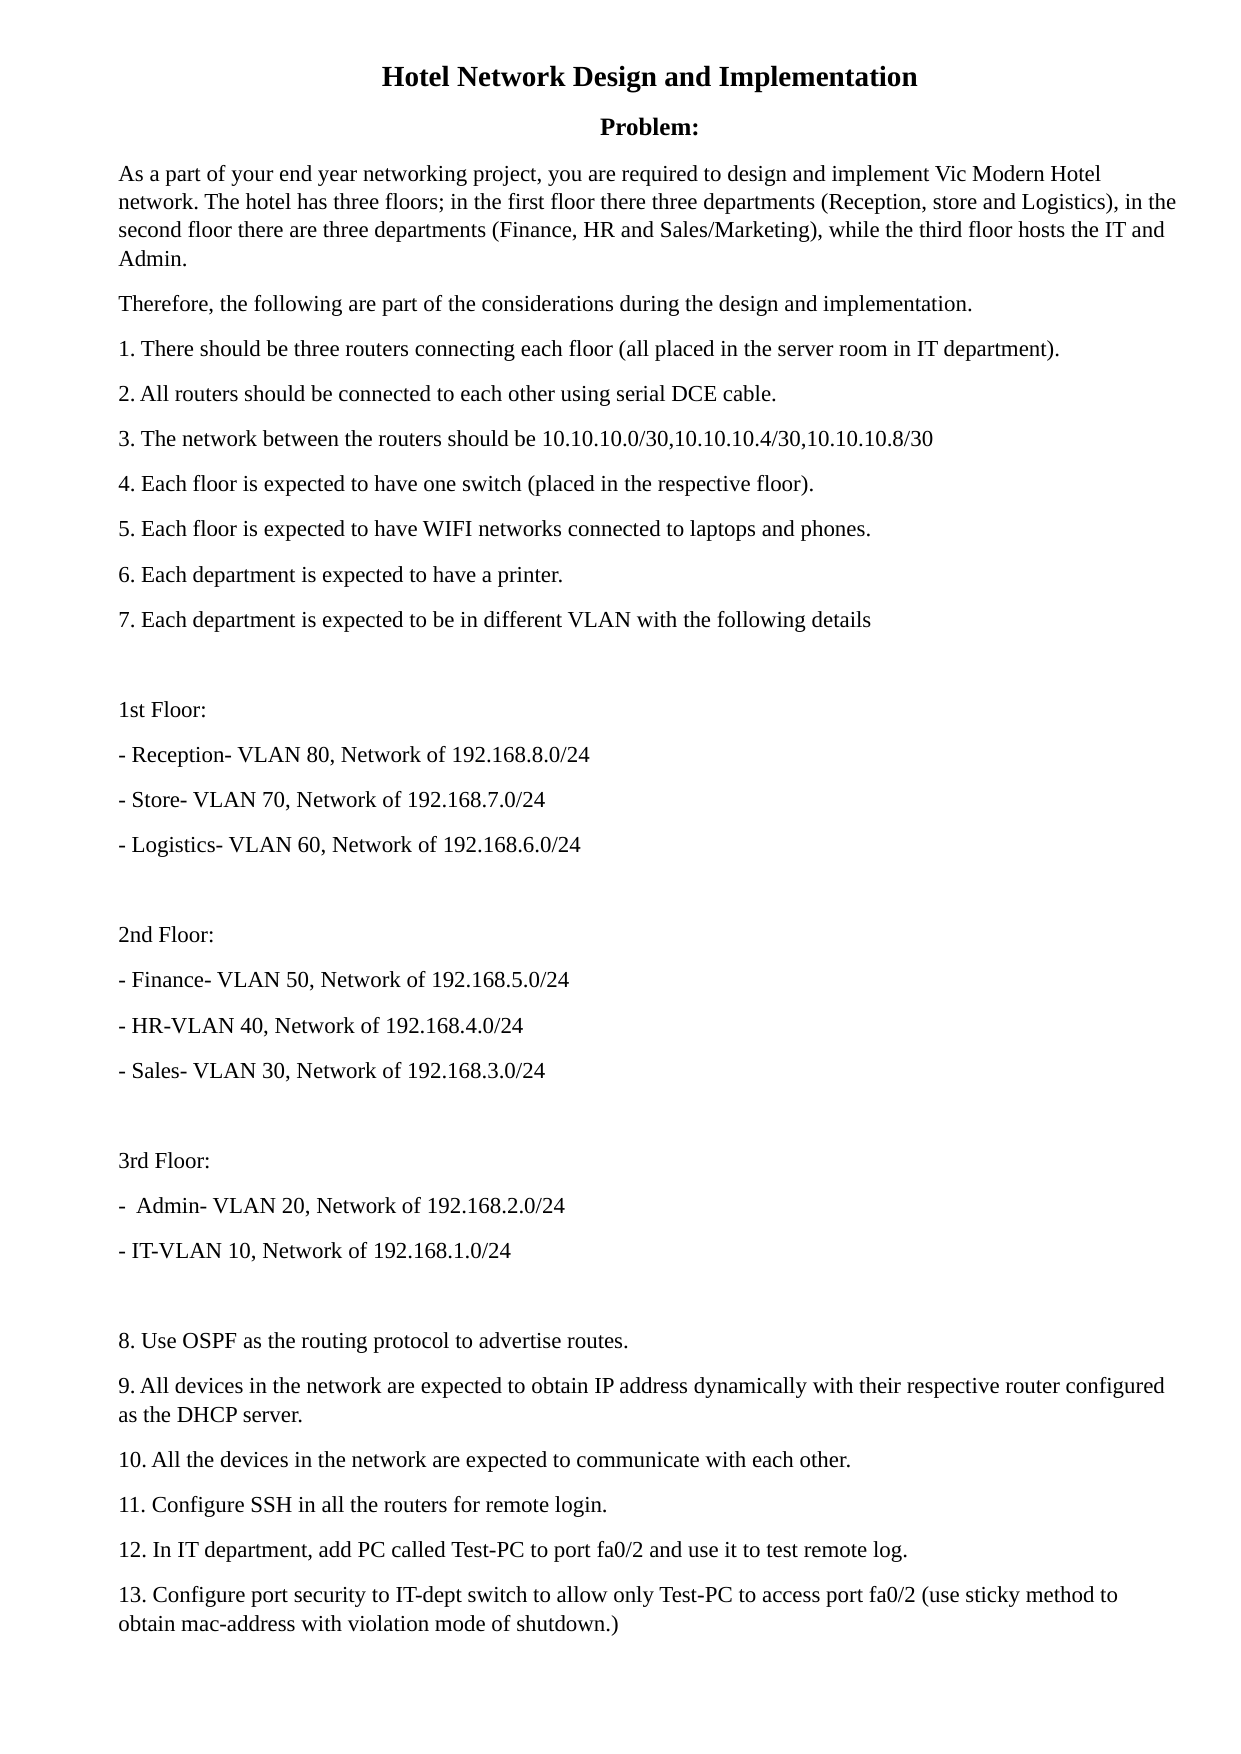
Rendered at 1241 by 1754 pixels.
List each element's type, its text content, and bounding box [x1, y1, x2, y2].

text 6. Each department is expected to have a printer. [118, 561, 1181, 587]
text - Reception- VLAN 80, Network of 192.168.8.0/24 [118, 741, 1181, 767]
text 5. Each floor is expected to have WIFI networks connected to laptops and phones. [118, 516, 1181, 542]
text 3. The network between the routers should be 10.10.10.0/30,10.10.10.4/30,10.10.10.8/30 [118, 425, 1181, 452]
text - Sales- VLAN 30, Network of 192.168.3.0/24 [118, 1057, 1181, 1083]
text - HR-VLAN 40, Network of 192.168.4.0/24 [118, 1012, 1181, 1038]
text - IT-VLAN 10, Network of 192.168.1.0/24 [118, 1237, 1181, 1263]
text Hotel Network Design and Implementation [118, 59, 1181, 93]
text 8. Use OSPF as the routing protocol to advertise routes. [118, 1327, 1181, 1354]
text 9. All devices in the network are expected to obtain IP address dynamically with their respective router configured as the DHCP server. [118, 1372, 1181, 1427]
text 2. All routers should be connected to each other using serial DCE cable. [118, 380, 1181, 407]
text Problem: [118, 112, 1181, 141]
text - Logistics- VLAN 60, Network of 192.168.6.0/24 [118, 831, 1181, 858]
text 2nd Floor: [118, 921, 1181, 948]
text 10. All the devices in the network are expected to communicate with each other. [118, 1446, 1181, 1472]
text 7. Each department is expected to be in different VLAN with the following details [118, 606, 1181, 632]
text - Admin- VLAN 20, Network of 192.168.2.0/24 [118, 1192, 1181, 1218]
text 13. Configure port security to IT-dept switch to allow only Test-PC to access port fa0/2 (use sticky method to obtain mac-address with violation mode of shutdown.) [118, 1581, 1181, 1636]
text - Finance- VLAN 50, Network of 192.168.5.0/24 [118, 967, 1181, 993]
text - Store- VLAN 70, Network of 192.168.7.0/24 [118, 786, 1181, 812]
text 1st Floor: [118, 696, 1181, 722]
text 4. Each floor is expected to have one switch (placed in the respective floor). [118, 470, 1181, 497]
text 11. Configure SSH in all the routers for remote login. [118, 1491, 1181, 1517]
text Therefore, the following are part of the considerations during the design and implementation. [118, 290, 1181, 316]
text As a part of your end year networking project, you are required to design and implement Vic Modern Hotel network. The hotel has three floors; in the first floor there three departments (Reception, store and Logistics), in the second floor there are three departments (Finance, HR and Sales/Marketing), while the third floor hosts the IT and Admin. [118, 159, 1181, 271]
text 1. There should be three routers connecting each floor (all placed in the server room in IT department). [118, 335, 1181, 361]
text 12. In IT department, add PC called Test-PC to port fa0/2 and use it to test remote log. [118, 1536, 1181, 1563]
text 3rd Floor: [118, 1147, 1181, 1173]
